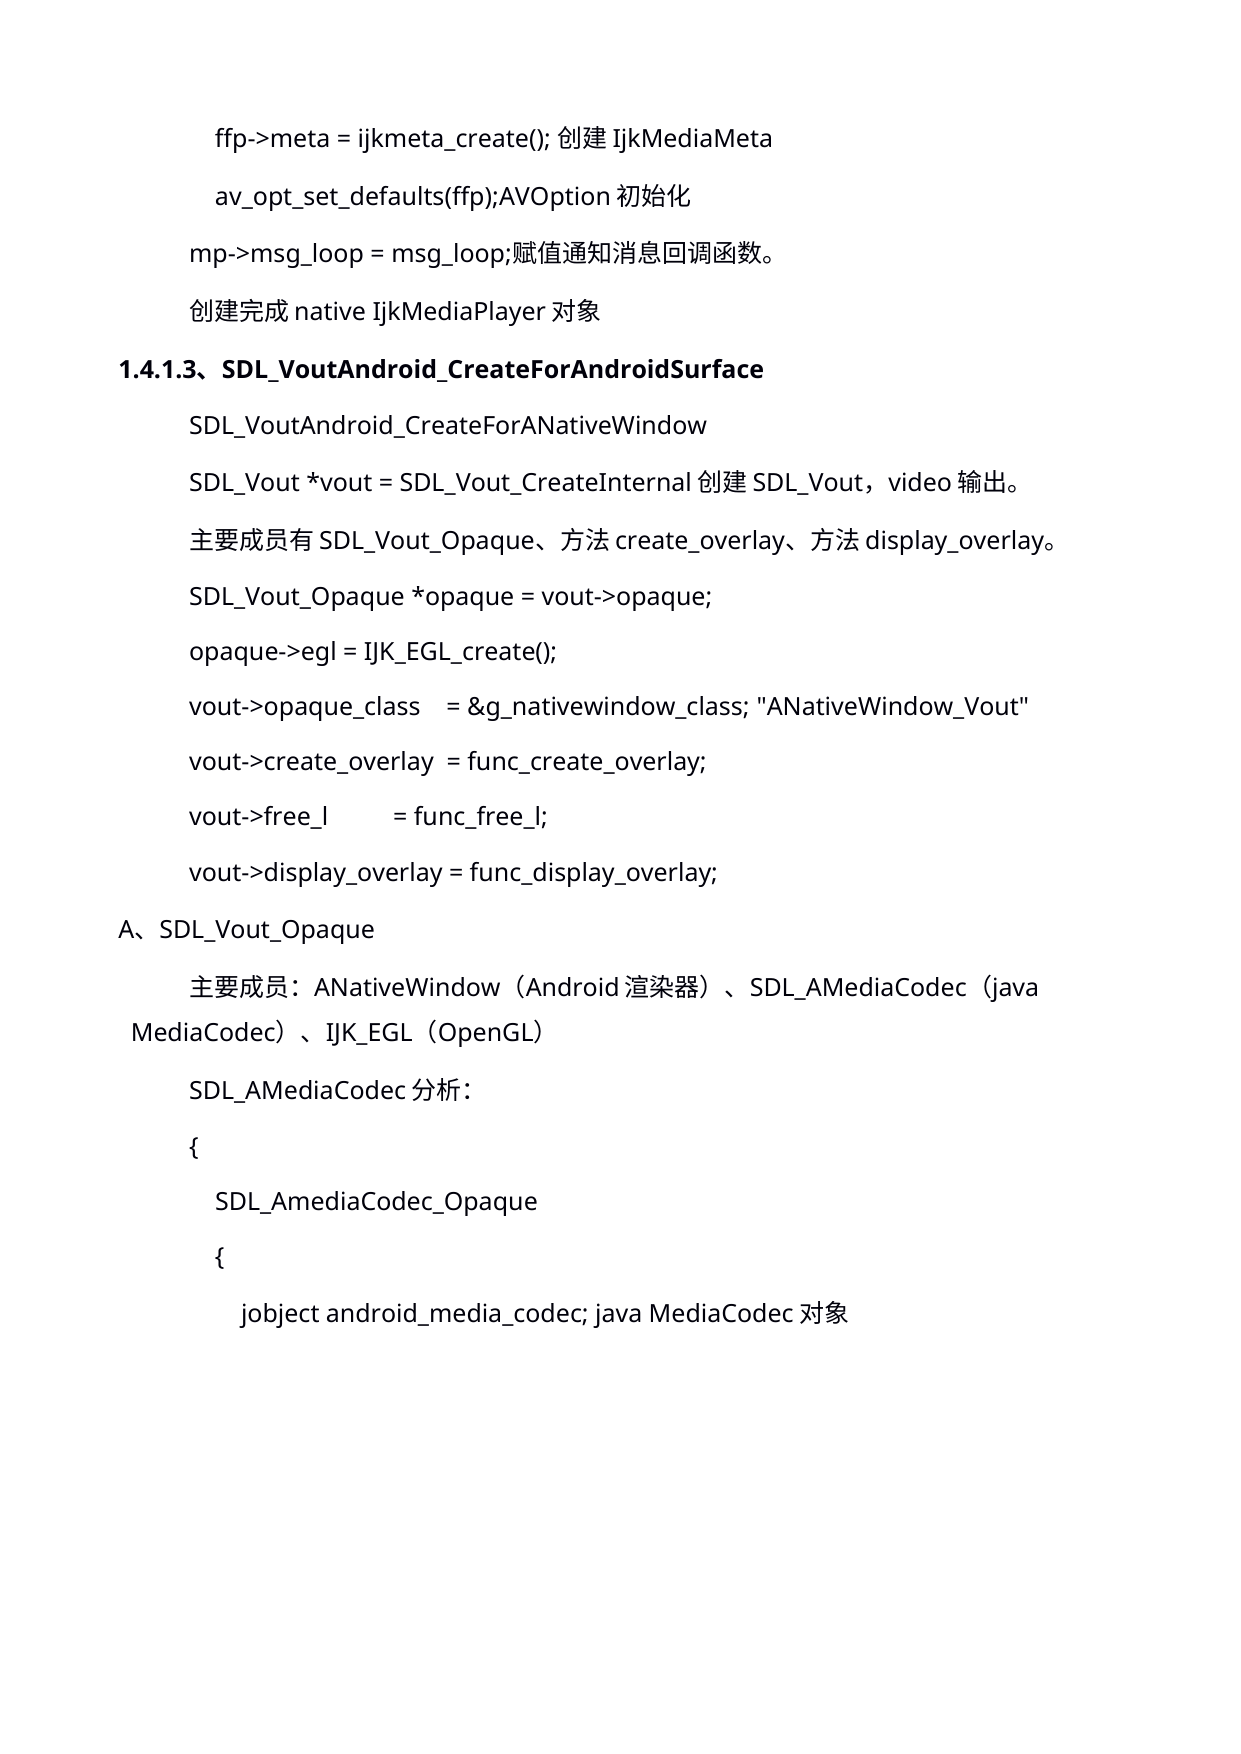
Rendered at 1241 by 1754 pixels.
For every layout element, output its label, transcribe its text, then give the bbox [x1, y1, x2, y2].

text opaque->egl = IJK_EGL_create(); [131, 634, 1109, 668]
text vout->display_overlay = func_display_overlay; [131, 854, 1109, 888]
text SDL_Vout *vout = SDL_Vout_CreateInternal创建SDL_Vout，video输出。 [131, 463, 1109, 499]
text 1.4.1.3、SDL_VoutAndroid_CreateForAndroidSurface [118, 350, 1109, 386]
text SDL_VoutAndroid_CreateForANativeWindow [131, 408, 1109, 442]
text jobject android_media_codec; java MediaCodec对象 [131, 1294, 1109, 1330]
text { [131, 1128, 1109, 1162]
text vout->free_l = func_free_l; [131, 799, 1109, 833]
text { [131, 1238, 1109, 1273]
text A、SDL_Vout_Opaque [118, 909, 1109, 946]
text vout->create_overlay = func_create_overlay; [131, 744, 1109, 778]
text av_opt_set_defaults(ffp);AVOption初始化 [131, 176, 1109, 212]
text 主要成员：ANativeWindow（Android渲染器）、SDL_AMediaCodec（java MediaCodec）、IJK_EGL（OpenGL） [131, 967, 1109, 1049]
text SDL_AMediaCodec分析： [131, 1070, 1109, 1107]
text SDL_AmediaCodec_Opaque [131, 1183, 1109, 1217]
text vout->opaque_class = &g_nativewindow_class; "ANativeWindow_Vout" [131, 689, 1109, 723]
text 主要成员有SDL_Vout_Opaque、方法create_overlay、方法display_overlay。 [131, 521, 1109, 557]
text ffp->meta = ijkmeta_create(); 创建IjkMediaMeta [131, 118, 1109, 154]
text 创建完成native IjkMediaPlayer对象 [131, 292, 1109, 328]
text mp->msg_loop = msg_loop;赋值通知消息回调函数。 [131, 234, 1109, 270]
text SDL_Vout_Opaque *opaque = vout->opaque; [131, 579, 1109, 613]
